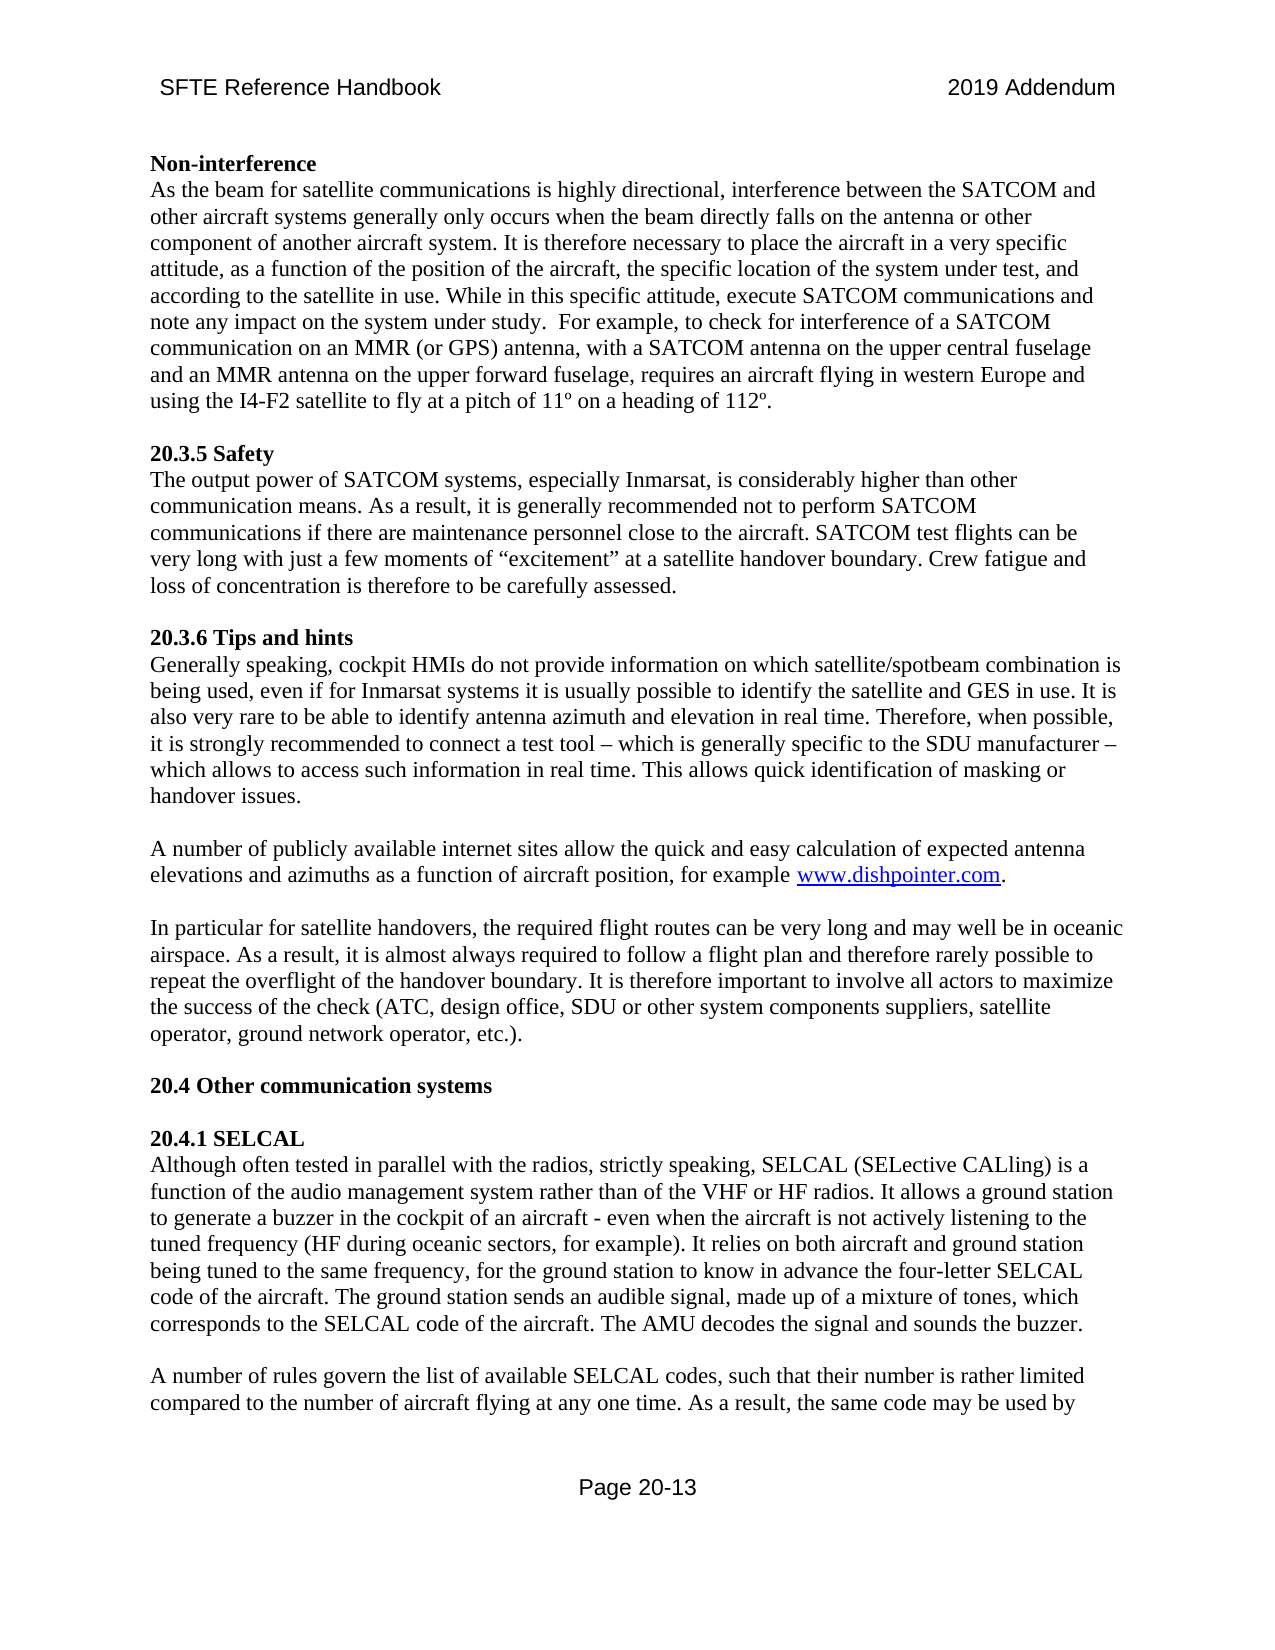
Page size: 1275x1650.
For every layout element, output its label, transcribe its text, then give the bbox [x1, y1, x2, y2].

text A number of publicly available internet sites allow the quick and easy calculation of expected antenna elevations and azimuths as a function of aircraft position, for example www.dishpointer.com. [150, 835, 1125, 888]
text 20.3.5 Safety [150, 440, 1125, 466]
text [150, 1362, 1125, 1415]
text 20.3.6 Tips and hints [150, 624, 1125, 651]
text As the beam for satellite communications is highly directional, interference between the SATCOM and other aircraft systems generally only occurs when the beam directly falls on the antenna or other component of another aircraft system. It is therefore necessary to place the aircraft in a very specific attitude, as a function of the position of the aircraft, the specific location of the system under test, and according to the satellite in use. While in this specific attitude, execute SATCOM communications and note any impact on the system under study. For example, to check for interference of a SATCOM communication on an MMR (or GPS) antenna, with a SATCOM antenna on the upper central fuselage and an MMR antenna on the upper forward fuselage, requires an aircraft flying in western Europe and using the I4-F2 satellite to fly at a pitch of 11º on a heading of 112º. [150, 176, 1125, 413]
text 20.4.1 SELCAL [150, 1125, 1125, 1151]
text Non-interference [150, 150, 1125, 176]
text 20.4 Other communication systems [150, 1072, 1125, 1099]
text Generally speaking, cockpit HMIs do not provide information on which satellite/spotbeam combination is being used, even if for Inmarsat systems it is usually possible to identify the satellite and GES in use. It is also very rare to be able to identify antenna azimuth and elevation in real time. Therefore, when possible, it is strongly recommended to connect a test tool – which is generally specific to the SDU manufacturer – which allows to access such information in real time. This allows quick identification of masking or handover issues. [150, 651, 1125, 809]
text The output power of SATCOM systems, especially Inmarsat, is considerably higher than other communication means. As a result, it is generally recommended not to perform SATCOM communications if there are maintenance personnel close to the aircraft. SATCOM test flights can be very long with just a few moments of “excitement” at a satellite handover boundary. Crew fatigue and loss of concentration is therefore to be carefully assessed. [150, 466, 1125, 598]
text Although often tested in parallel with the radios, strictly speaking, SELCAL (SELective CALling) is a function of the audio management system rather than of the VHF or HF radios. It allows a ground station to generate a buzzer in the cockpit of an aircraft - even when the aircraft is not actively listening to the tuned frequency (HF during oceanic sectors, for example). It relies on both aircraft and ground station being tuned to the same frequency, for the ground station to know in advance the four-letter SELCAL code of the aircraft. The ground station sends an audible signal, made up of a mixture of tones, which corresponds to the SELCAL code of the aircraft. The AMU decodes the signal and sounds the buzzer. [150, 1151, 1125, 1336]
text In particular for satellite handovers, the required flight routes can be very long and may well be in oceanic airspace. As a result, it is almost always required to follow a flight plan and therefore rarely possible to repeat the overflight of the handover boundary. It is therefore important to involve all actors to maximize the success of the check (ATC, design office, SDU or other system components suppliers, satellite operator, ground network operator, etc.). [150, 914, 1125, 1046]
